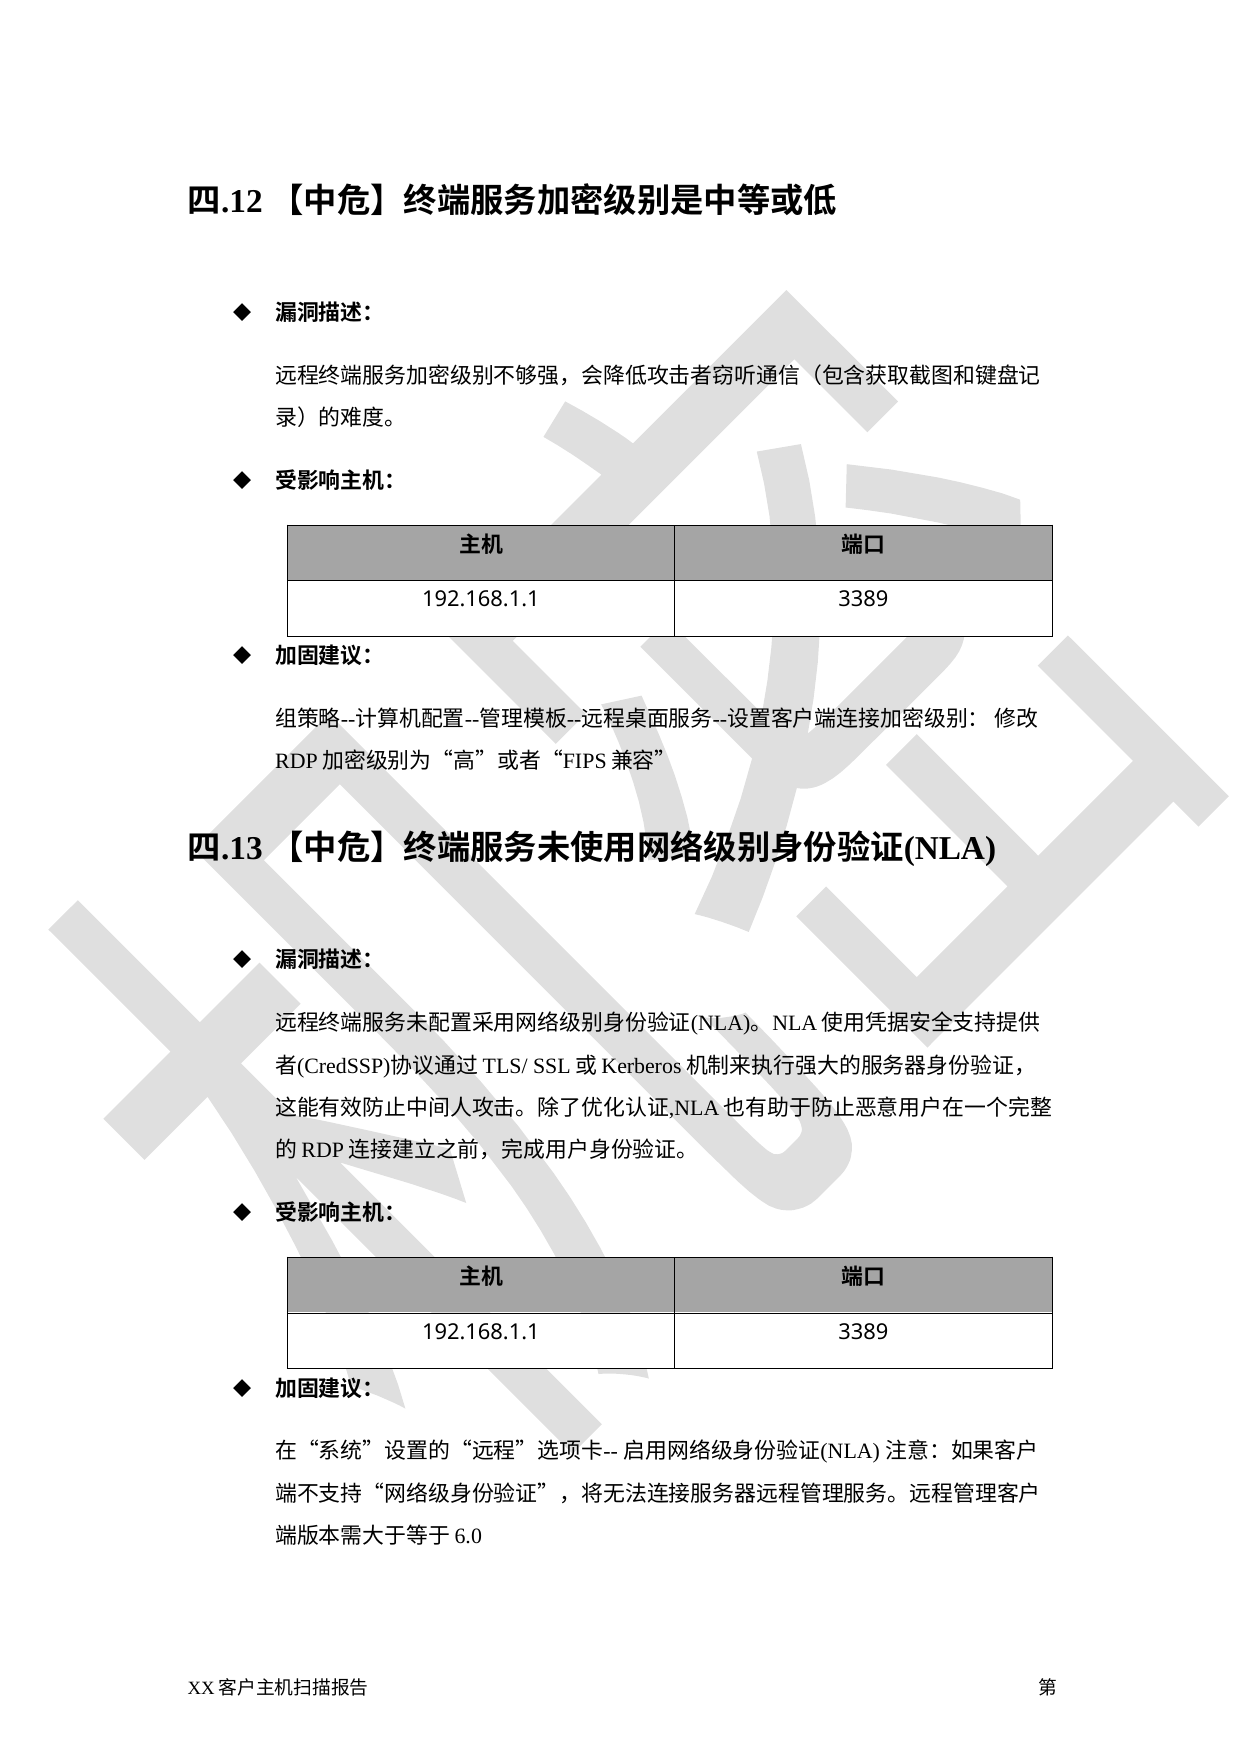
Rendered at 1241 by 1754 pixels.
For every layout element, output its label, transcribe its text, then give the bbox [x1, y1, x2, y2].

table_header 端口 [675, 1258, 1052, 1312]
text 加固建议： [231, 637, 1053, 671]
text 受影响主机： [231, 462, 1053, 496]
text 【中危】终端服务未使用网络级别身份验证(NLA) [187, 811, 1053, 879]
text 加固建议： [231, 1369, 1053, 1403]
text 受影响主机： [231, 1194, 1053, 1228]
table_header 主机 [288, 526, 674, 580]
text 漏洞描述： [231, 941, 1053, 975]
table_cell 3389 [675, 1314, 1052, 1368]
text 漏洞描述： [231, 294, 1053, 328]
text 远程终端服务未配置采用网络级别身份验证(NLA)。NLA使用凭据安全支持提供者(CredSSP)协议通过TLS/ SSL或Kerberos机制来执行强大的服务器身份验证，这能有效防止中间人攻击。除了优化认证,NLA也有助于防止恶意用户在一个完整的RDP连接建立之前，完成用户身份验证。 [275, 1004, 1053, 1165]
text 【中危】终端服务加密级别是中等或低 [187, 164, 1053, 232]
table_cell 192.168.1.1 [288, 1314, 674, 1368]
table_header 主机 [288, 1258, 674, 1312]
table_header 端口 [675, 526, 1052, 580]
text 远程终端服务加密级别不够强，会降低攻击者窃听通信（包含获取截图和键盘记录）的难度。 [275, 357, 1053, 433]
table_cell 192.168.1.1 [288, 581, 674, 636]
text 组策略--计算机配置--管理模板--远程桌面服务--设置客户端连接加密级别： 修改RDP加密级别为“高”或者“FIPS兼容” [275, 700, 1053, 776]
table_cell 3389 [675, 581, 1052, 636]
text 在“系统”设置的“远程”选项卡-- 启用网络级身份验证(NLA) 注意：如果客户端不支持“网络级身份验证”，将无法连接服务器远程管理服务。远程管理客户端版本需大于等于6.0 [275, 1432, 1053, 1551]
